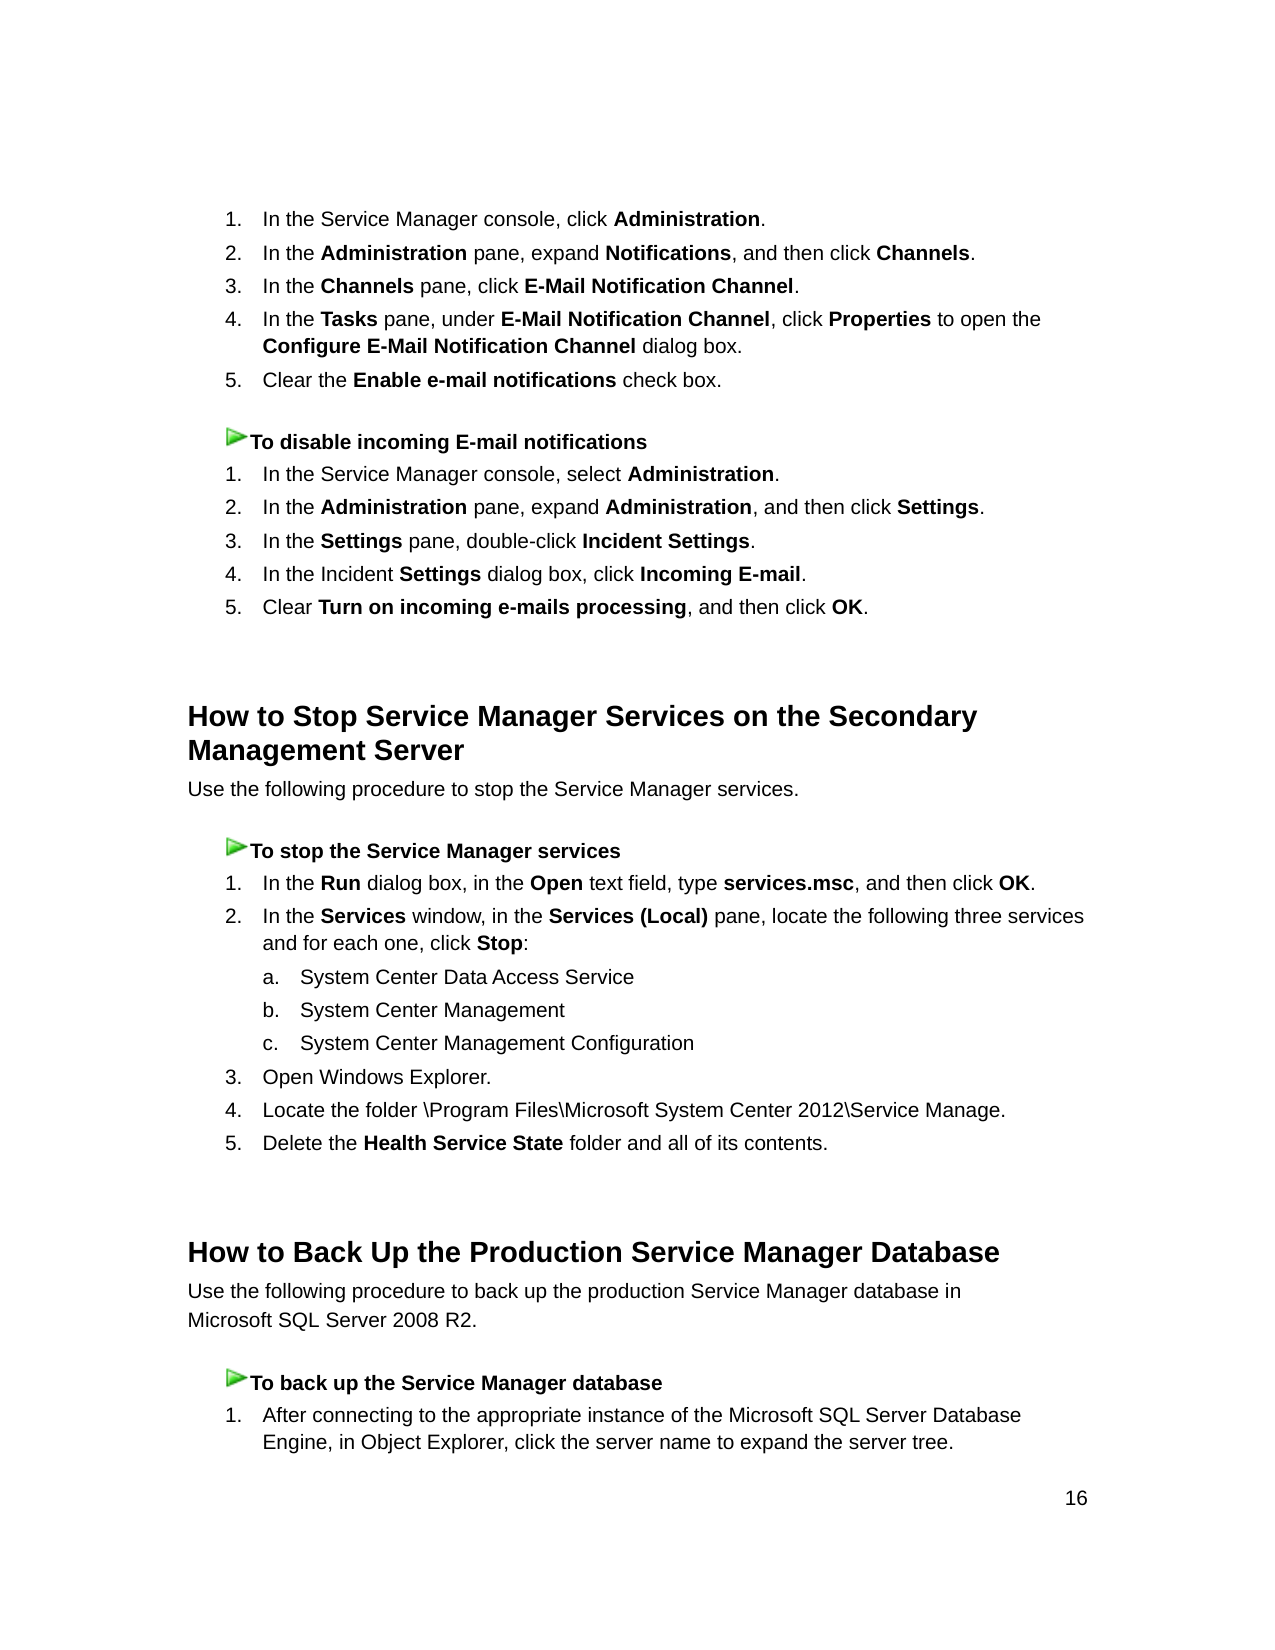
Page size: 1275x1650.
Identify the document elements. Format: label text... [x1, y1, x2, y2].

table_header 1. In the Run dialog box, in the Open text field, type services.msc, and then click OK. 2. In the Services window, in the Services (Local) pane, locate the following three services and for each one, click Stop: a. System Center Data Access Service b. System Center Management c. System Center Management Configuration 3. Open Windows Explorer. 4. Locate the folder \Program Files\Microsoft System Center 2012\Service Manage. 5. Delete the Health Service State folder and all of its contents. [225, 808, 1087, 1162]
text How to Stop Service Manager Services on the Secondary Management Server [187, 699, 1087, 766]
title To back up the Service Manager database [225, 1365, 663, 1394]
picture [225, 833, 251, 859]
table_header 1. In the Service Manager console, select Administration. 2. In the Administration pane, expand Administration, and then click Settings. 3. In the Settings pane, double-click Incident Settings. 4. In the Incident Settings dialog box, click Incoming E-mail. 5. Clear Turn on incoming e-mails processing, and then click OK. [225, 399, 1087, 626]
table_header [225, 1340, 1087, 1461]
text How to Back Up the Production Service Manager Database [187, 1235, 1087, 1269]
text Use the following procedure to back up the production Service Manager database in Microsoft SQL Server 2008 R2. [187, 1275, 1087, 1333]
picture [225, 424, 251, 449]
title To stop the Service Manager services [225, 833, 621, 862]
title To disable incoming E-mail notifications [225, 424, 648, 453]
text Use the following procedure to stop the Service Manager services. [187, 773, 1087, 802]
picture [225, 1365, 251, 1390]
